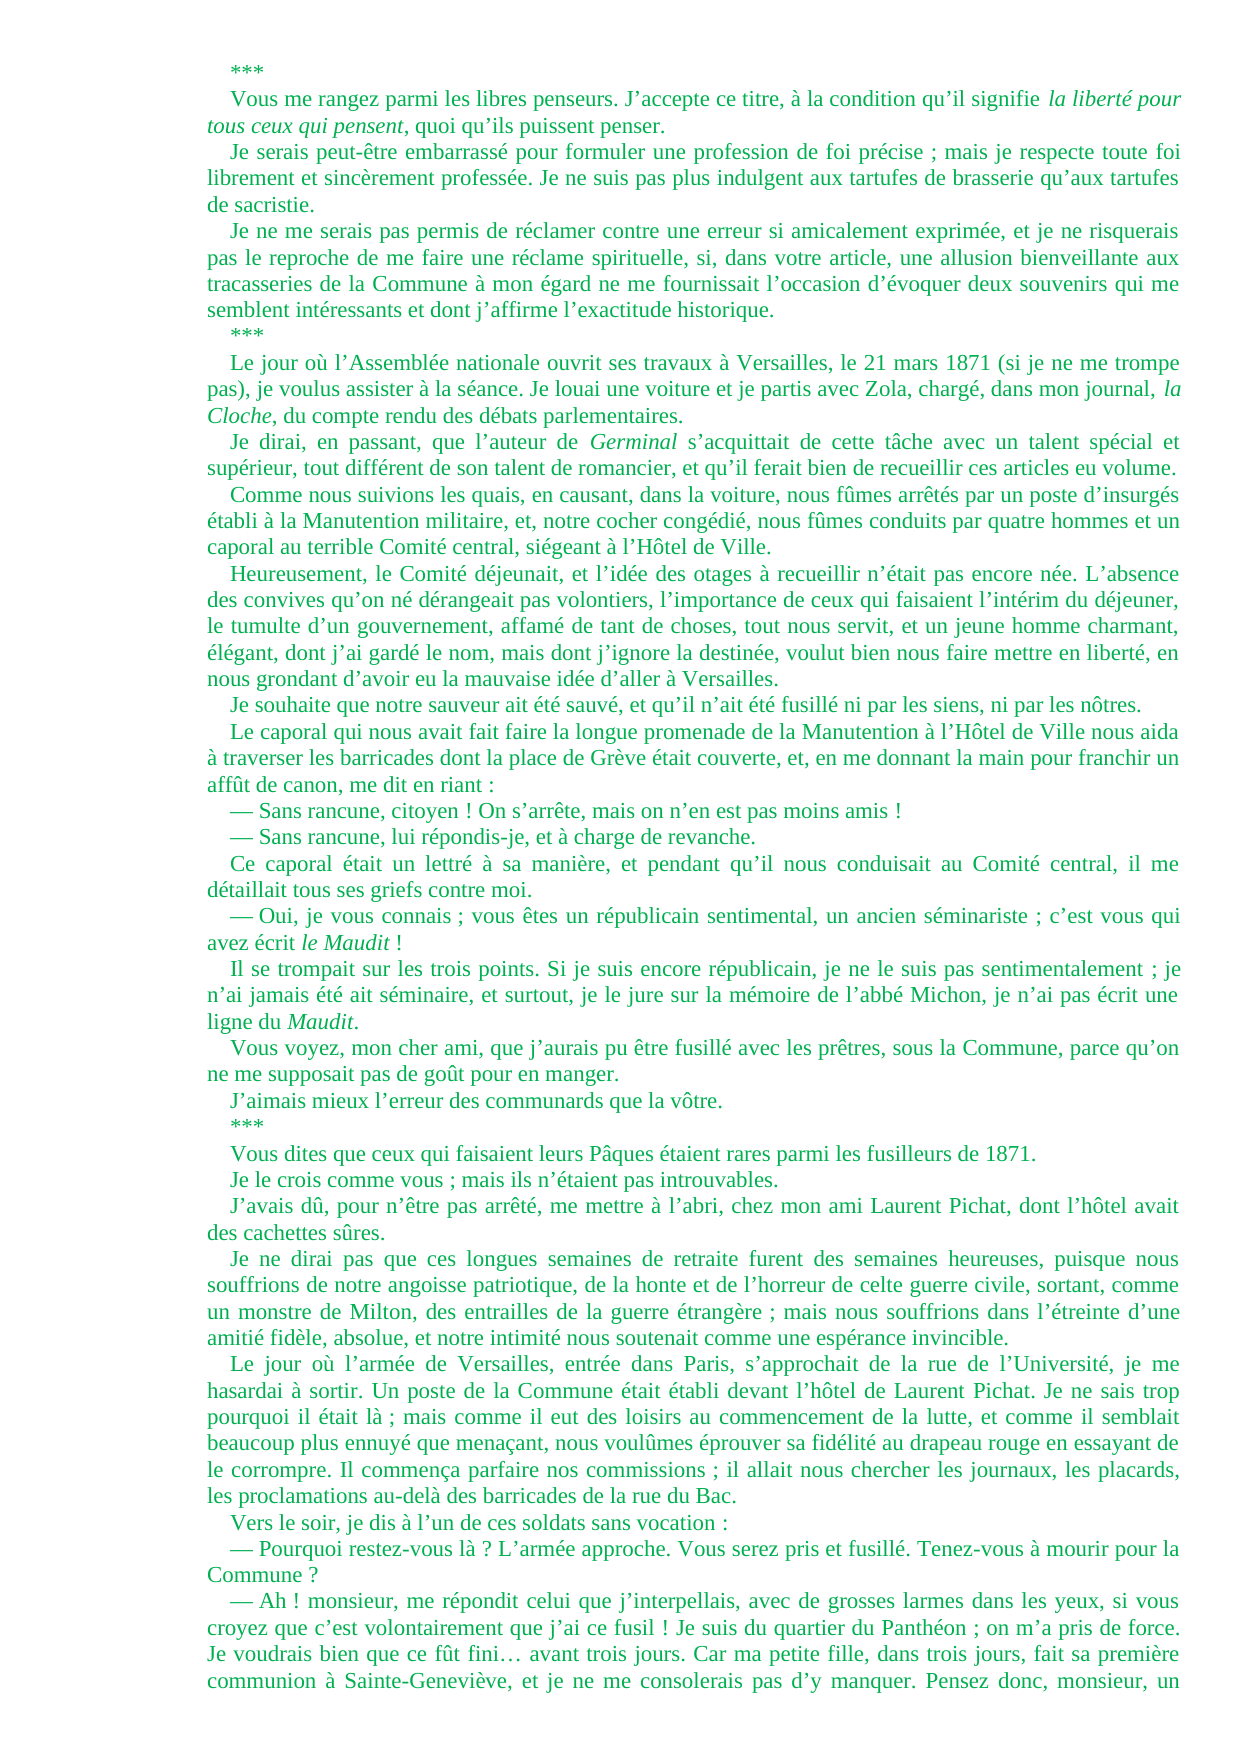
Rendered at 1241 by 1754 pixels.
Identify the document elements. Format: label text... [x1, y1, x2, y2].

text Le jour où l’armée de Versailles, entrée dans Paris, s’approchait de la rue de l’Université, je me hasardai à sortir. Un poste de la Commune était établi devant l’hôtel de Laurent Pichat. Je ne sais trop pourquoi il était là ; mais comme il eut des loisirs au commencement de la lutte, et comme il semblait beaucoup plus ennuyé que menaçant, nous voulûmes éprouver sa fidélité au drapeau rouge en essayant de le corrompre. Il commença parfaire nos commissions ; il allait nous chercher les journaux, les placards, les proclamations au-delà des barricades de la rue du Bac. [207, 1350, 1181, 1508]
text Vers le soir, je dis à l’un de ces soldats sans vocation : [207, 1508, 1181, 1535]
text J’aimais mieux l’erreur des communards que la vôtre. [207, 1087, 1181, 1113]
text Vous me rangez parmi les libres penseurs. J’accepte ce titre, à la condition qu’il signifie la liberté pour tous ceux qui pensent, quoi qu’ils puissent penser. [207, 85, 1181, 138]
text Vous dites que ceux qui faisaient leurs Pâques étaient rares parmi les fusilleurs de 1871. [207, 1139, 1181, 1166]
text Je ne me serais pas permis de réclamer contre une erreur si amicalement exprimée, et je ne risquerais pas le reproche de me faire une réclame spirituelle, si, dans votre article, une allusion bienveillante aux tracasseries de la Commune à mon égard ne me fournissait l’occasion d’évoquer deux souvenirs qui me semblent intéressants et dont j’affirme l’exactitude historique. [207, 217, 1181, 323]
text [207, 1588, 1181, 1693]
text Le caporal qui nous avait fait faire la longue promenade de la Manutention à l’Hôtel de Ville nous aida à traverser les barricades dont la place de Grève était couverte, et, en me donnant la main pour franchir un affût de canon, me dit en riant : [207, 718, 1181, 797]
text *** [207, 59, 1181, 85]
text Je le crois comme vous ; mais ils n’étaient pas introuvables. [207, 1166, 1181, 1192]
text Comme nous suivions les quais, en causant, dans la voiture, nous fûmes arrêtés par un poste d’insurgés établi à la Manutention militaire, et, notre cocher congédié, nous fûmes conduits par quatre hommes et un caporal au terrible Comité central, siégeant à l’Hôtel de Ville. [207, 481, 1181, 560]
text Le jour où l’Assemblée nationale ouvrit ses travaux à Versailles, le 21 mars 1871 (si je ne me trompe pas), je voulus assister à la séance. Je louai une voiture et je partis avec Zola, chargé, dans mon journal, la Cloche, du compte rendu des débats parlementaires. [207, 349, 1181, 428]
text *** [207, 323, 1181, 349]
text — Pourquoi restez-vous là ? L’armée approche. Vous serez pris et fusillé. Tenez-vous à mourir pour la Commune ? [207, 1535, 1181, 1588]
text *** [207, 1113, 1181, 1139]
text Je souhaite que notre sauveur ait été sauvé, et qu’il n’ait été fusillé ni par les siens, ni par les nôtres. [207, 692, 1181, 718]
text Ce caporal était un lettré à sa manière, et pendant qu’il nous conduisait au Comité central, il me détaillait tous ses griefs contre moi. [207, 850, 1181, 902]
text Heureusement, le Comité déjeunait, et l’idée des otages à recueillir n’était pas encore née. L’absence des convives qu’on né dérangeait pas volontiers, l’importance de ceux qui faisaient l’intérim du déjeuner, le tumulte d’un gouvernement, affamé de tant de choses, tout nous servit, et un jeune homme charmant, élégant, dont j’ai gardé le nom, mais dont j’ignore la destinée, voulut bien nous faire mettre en liberté, en nous grondant d’avoir eu la mauvaise idée d’aller à Versailles. [207, 560, 1181, 692]
text — Sans rancune, lui répondis-je, et à charge de revanche. [207, 823, 1181, 850]
text Vous voyez, mon cher ami, que j’aurais pu être fusillé avec les prêtres, sous la Commune, parce qu’on ne me supposait pas de goût pour en manger. [207, 1034, 1181, 1087]
text Il se trompait sur les trois points. Si je suis encore républicain, je ne le suis pas sentimentalement ; je n’ai jamais été ait séminaire, et surtout, je le jure sur la mémoire de l’abbé Michon, je n’ai pas écrit une ligne du Maudit. [207, 955, 1181, 1034]
text J’avais dû, pour n’être pas arrêté, me mettre à l’abri, chez mon ami Laurent Pichat, dont l’hôtel avait des cachettes sûres. [207, 1192, 1181, 1245]
text — Oui, je vous connais ; vous êtes un républicain sentimental, un ancien séminariste ; c’est vous qui avez écrit le Maudit ! [207, 902, 1181, 955]
text Je ne dirai pas que ces longues semaines de retraite furent des semaines heureuses, puisque nous souffrions de notre angoisse patriotique, de la honte et de l’horreur de celte guerre civile, sortant, comme un monstre de Milton, des entrailles de la guerre étrangère ; mais nous souffrions dans l’étreinte d’une amitié fidèle, absolue, et notre intimité nous soutenait comme une espérance invincible. [207, 1245, 1181, 1350]
text Je serais peut-être embarrassé pour formuler une profession de foi précise ; mais je respecte toute foi librement et sincèrement professée. Je ne suis pas plus indulgent aux tartufes de brasserie qu’aux tartufes de sacristie. [207, 138, 1181, 217]
text — Sans rancune, citoyen ! On s’arrête, mais on n’en est pas moins amis ! [207, 797, 1181, 823]
text Je dirai, en passant, que l’auteur de Germinal s’acquittait de cette tâche avec un talent spécial et supérieur, tout différent de son talent de romancier, et qu’il ferait bien de recueillir ces articles eu volume. [207, 428, 1181, 481]
